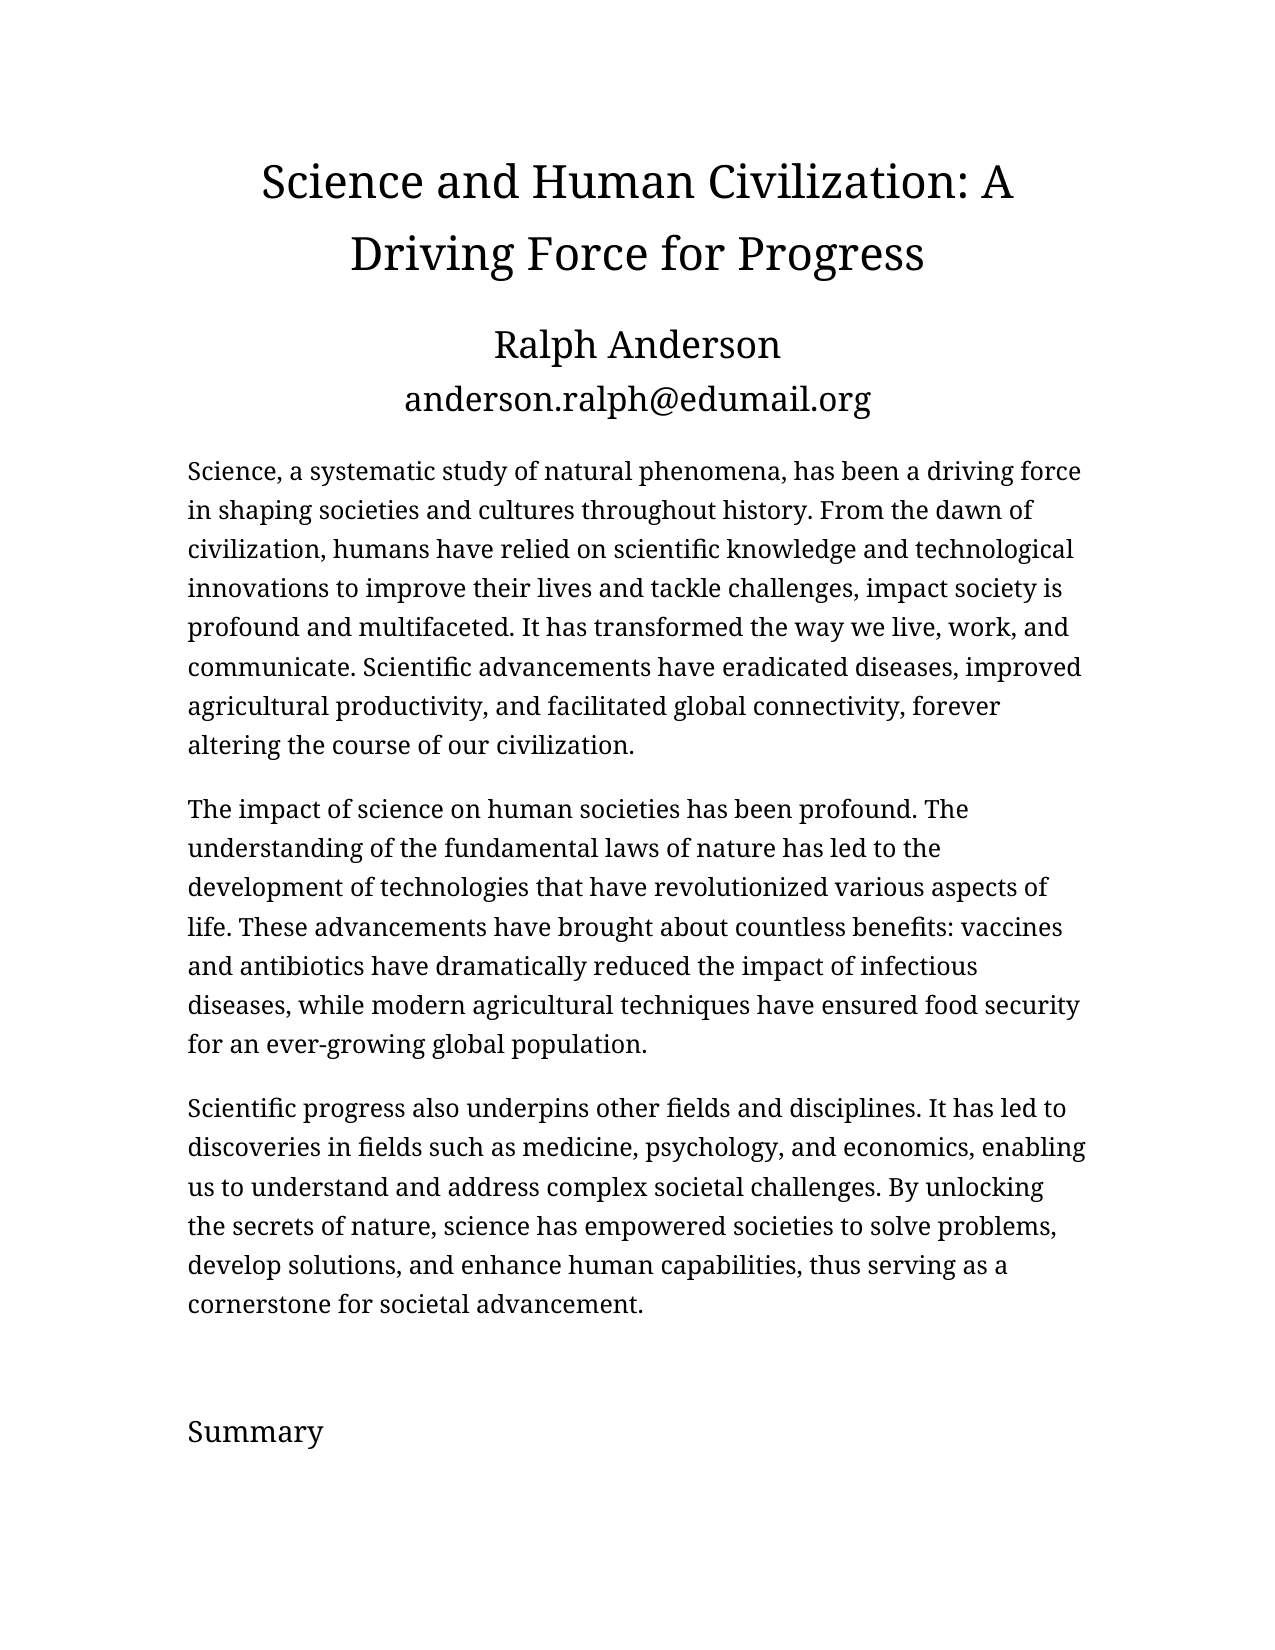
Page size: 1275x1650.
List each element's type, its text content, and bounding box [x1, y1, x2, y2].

text Science and Human Civilization: A Driving Force for Progress [187, 150, 1087, 284]
text Summary [187, 1412, 1087, 1451]
text The impact of science on human societies has been profound. The understanding of the fundamental laws of nature has led to the development of technologies that have revolutionized various aspects of life. These advancements have brought about countless benefits: vaccines and antibiotics have dramatically reduced the impact of infectious diseases, while modern agricultural techniques have ensured food security for an ever-growing global population. [187, 792, 1087, 1061]
text Scientific progress also underpins other fields and disciplines. It has led to discoveries in fields such as medicine, psychology, and economics, enabling us to understand and address complex societal challenges. By unlocking the secrets of nature, science has empowered societies to solve problems, develop solutions, and enhance human capabilities, thus serving as a cornerstone for societal advancement. [187, 1091, 1087, 1321]
text Science, a systematic study of natural phenomena, has been a driving force in shaping societies and cultures throughout history. From the dawn of civilization, humans have relied on scientific knowledge and technological innovations to improve their lives and tackle challenges, impact society is profound and multifaceted. It has transformed the way we live, work, and communicate. Scientific advancements have eradicated diseases, improved agricultural productivity, and facilitated global connectivity, forever altering the course of our civilization. [187, 453, 1087, 762]
text Ralph Anderson anderson.ralph@edumail.org [187, 318, 1087, 422]
